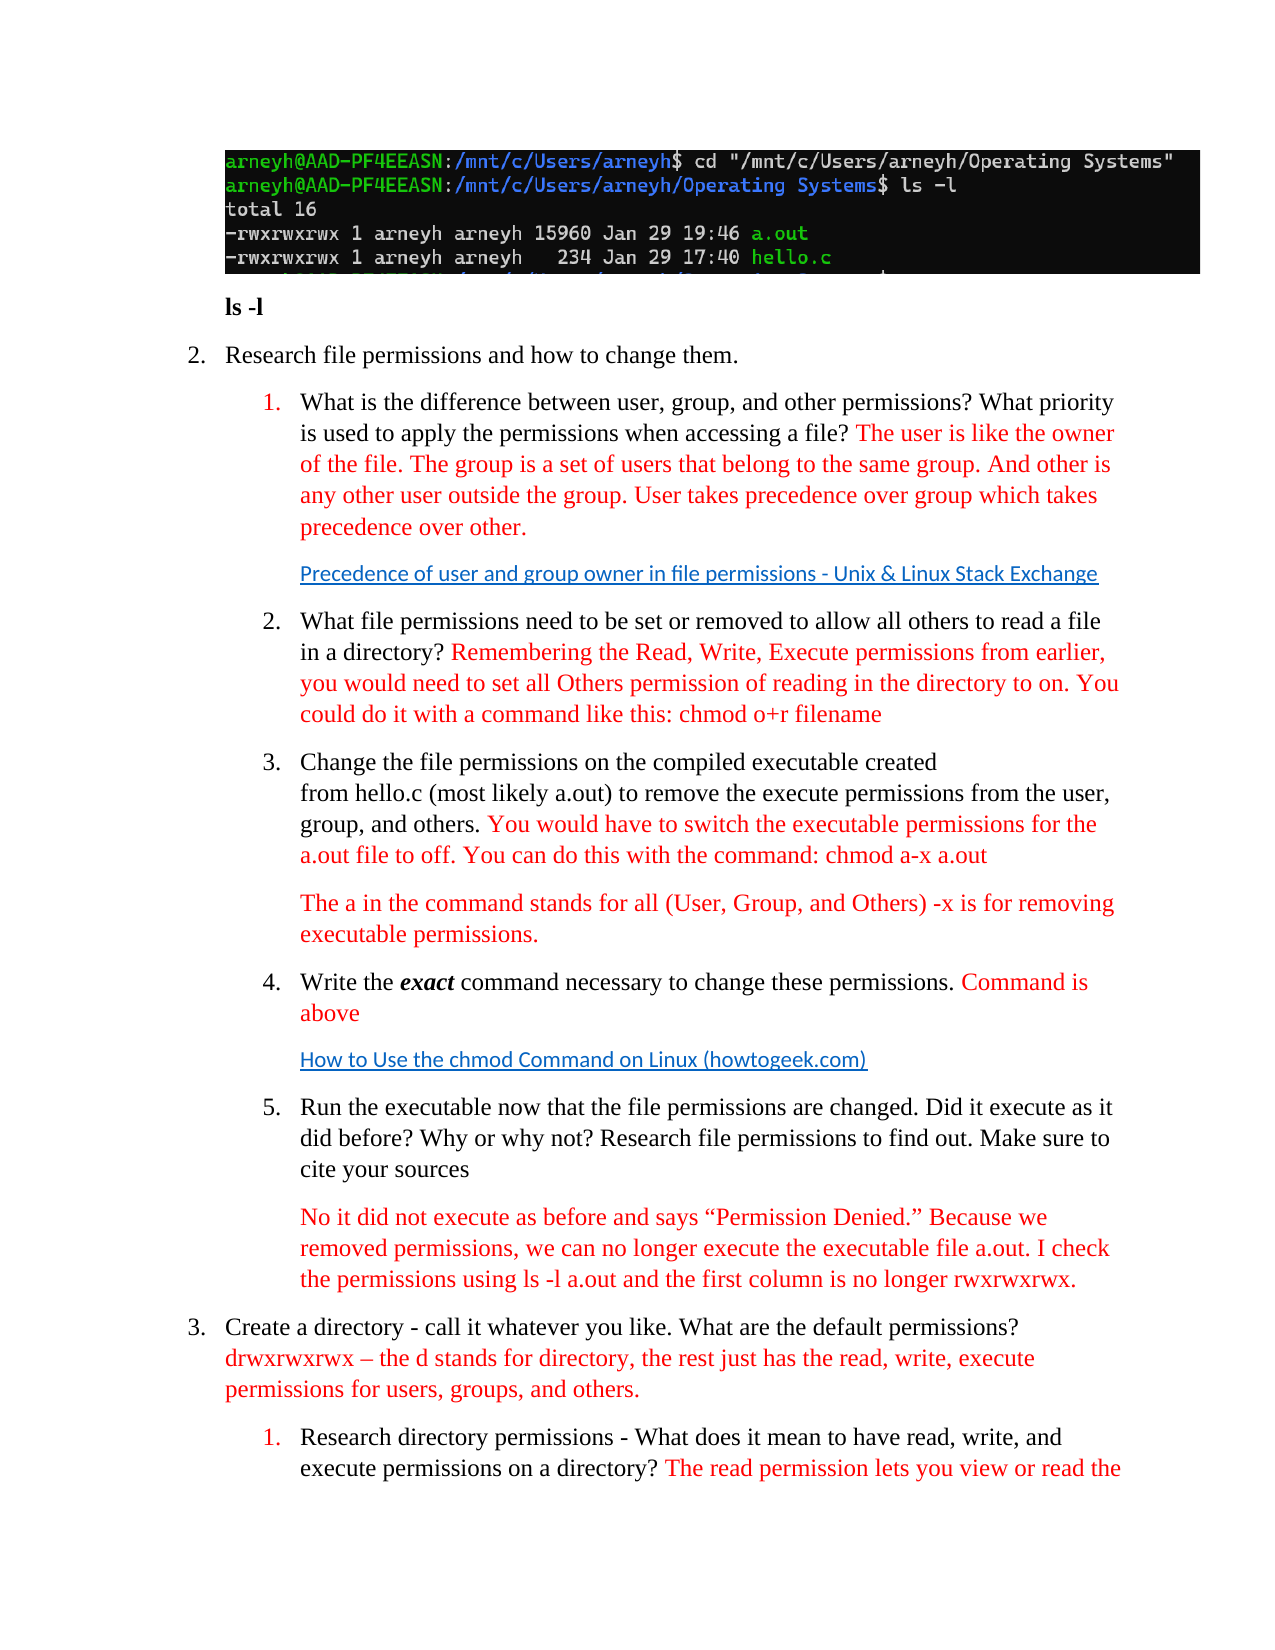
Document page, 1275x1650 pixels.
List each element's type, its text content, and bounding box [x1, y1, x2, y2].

list Research file permissions and how to change them. [187, 340, 1125, 368]
picture [225, 150, 1200, 274]
list Change the file permissions on the compiled executable created from hello.c (most likely a.out) to remove the execute permissions from the user, group, and others. You would have to switch the executable permissions for the a.out file to off. You can do this with the command: chmod a-x a.out [262, 747, 1125, 869]
list Run the executable now that the file permissions are changed. Did it execute as it did before? Why or why not? Research file permissions to find out. Make sure to cite your sources [262, 1092, 1125, 1183]
text ls -l [225, 292, 1125, 321]
text No it did not execute as before and says “Permission Denied.” Because we removed permissions, we can no longer execute the executable file a.out. I check the permissions using ls -l a.out and the first column is no longer rwxrwxrwx. [300, 1202, 1125, 1293]
list What file permissions need to be set or removed to allow all others to read a file in a directory? Remembering the Read, Write, Execute permissions from earlier, you would need to set all Others permission of reading in the directory to on. You could do it with a command like this: chmod o+r filename [262, 606, 1125, 728]
list What is the difference between user, group, and other permissions? What priority is used to apply the permissions when accessing a file? The user is like the owner of the file. The group is a set of users that belong to the same group. And other is any other user outside the group. User takes precedence over group which takes precedence over other. [262, 387, 1125, 540]
list Create a directory - call it whatever you like. What are the default permissions? drwxrwxrwx – the d stands for directory, the rest just has the read, write, execute permissions for users, groups, and others. [187, 1312, 1125, 1403]
list Write the exact command necessary to change these permissions. Command is above [262, 967, 1125, 1026]
text Precedence of user and group owner in file permissions - Unix & Linux Stack Exchange [300, 559, 1125, 587]
text The a in the command stands for all (User, Group, and Others) -x is for removing executable permissions. [300, 888, 1125, 948]
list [262, 1422, 1125, 1481]
text How to Use the chmod Command on Linux (howtogeek.com) [300, 1045, 1125, 1073]
